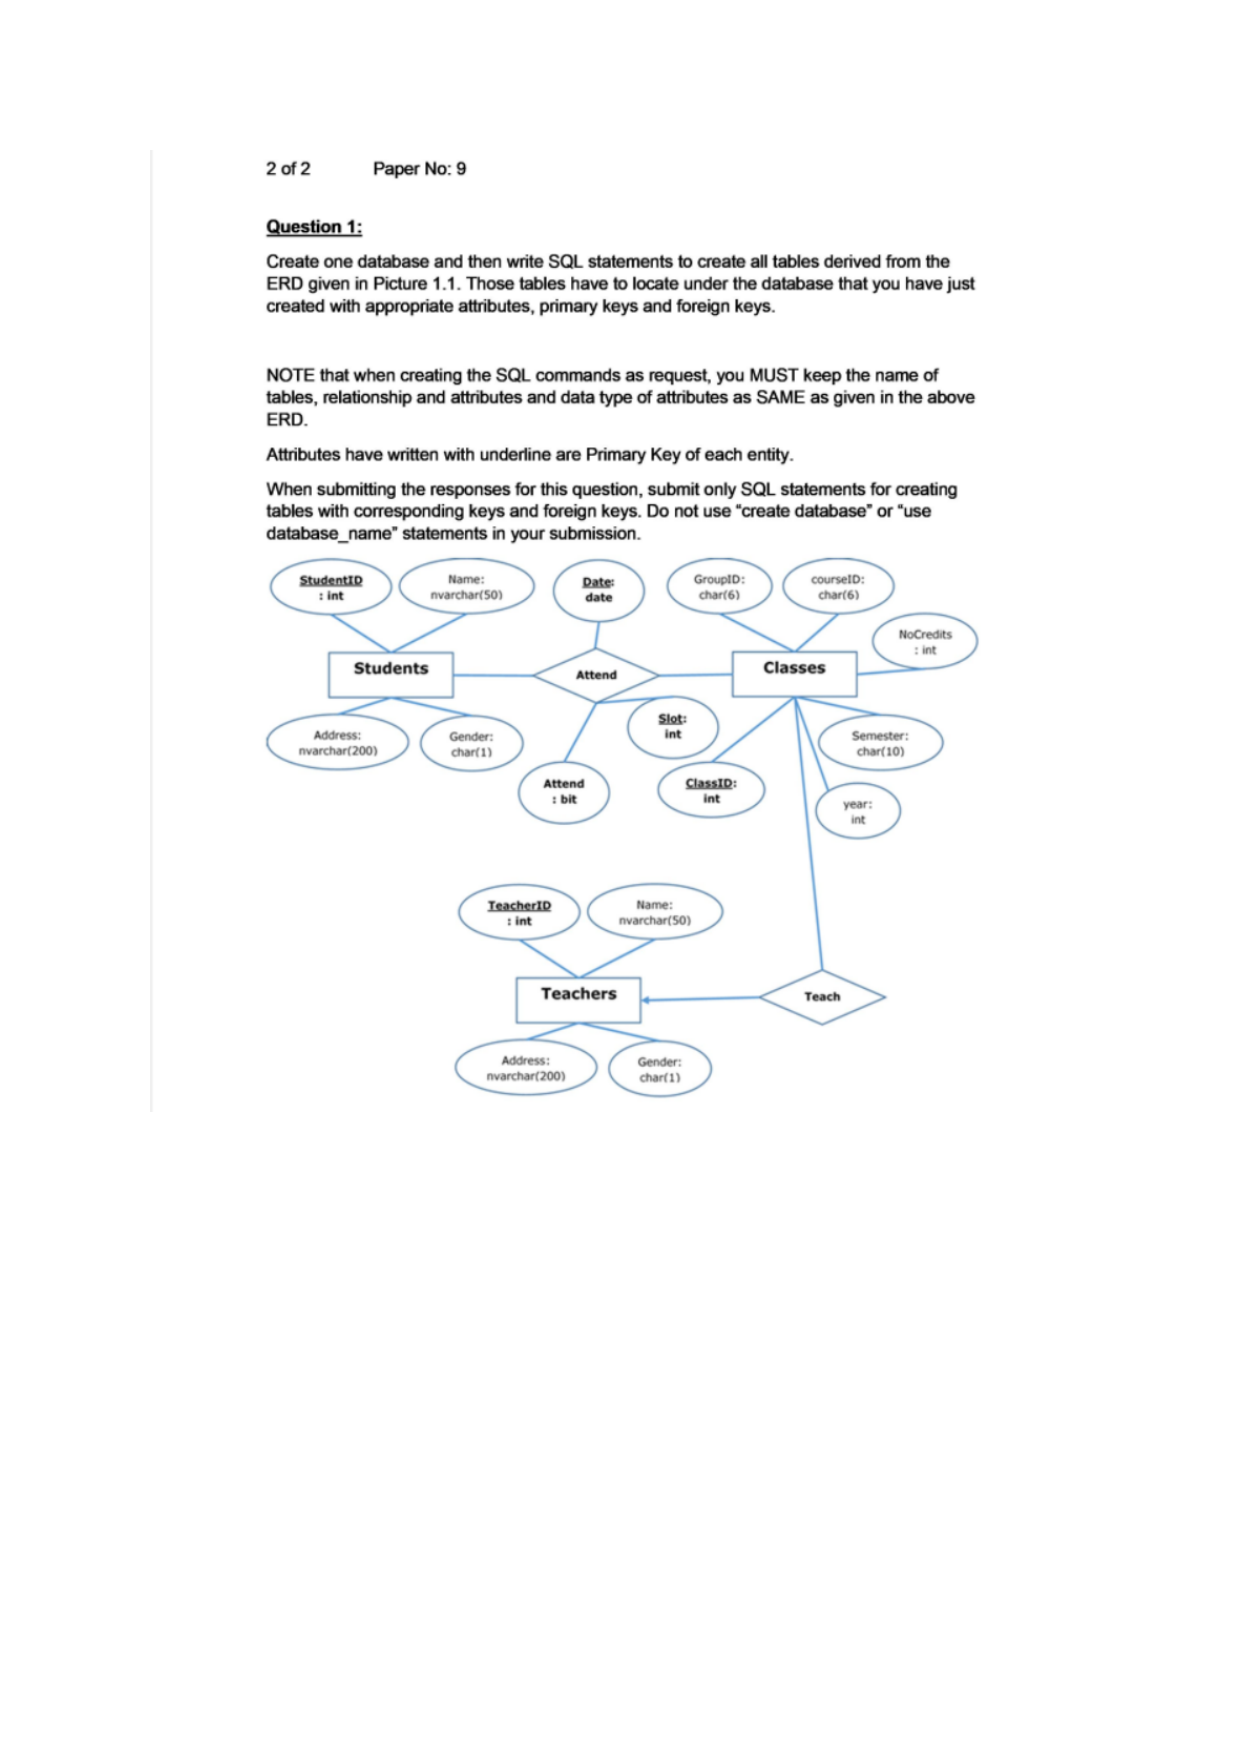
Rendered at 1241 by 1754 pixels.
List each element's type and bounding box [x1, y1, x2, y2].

picture [150, 150, 1091, 1112]
